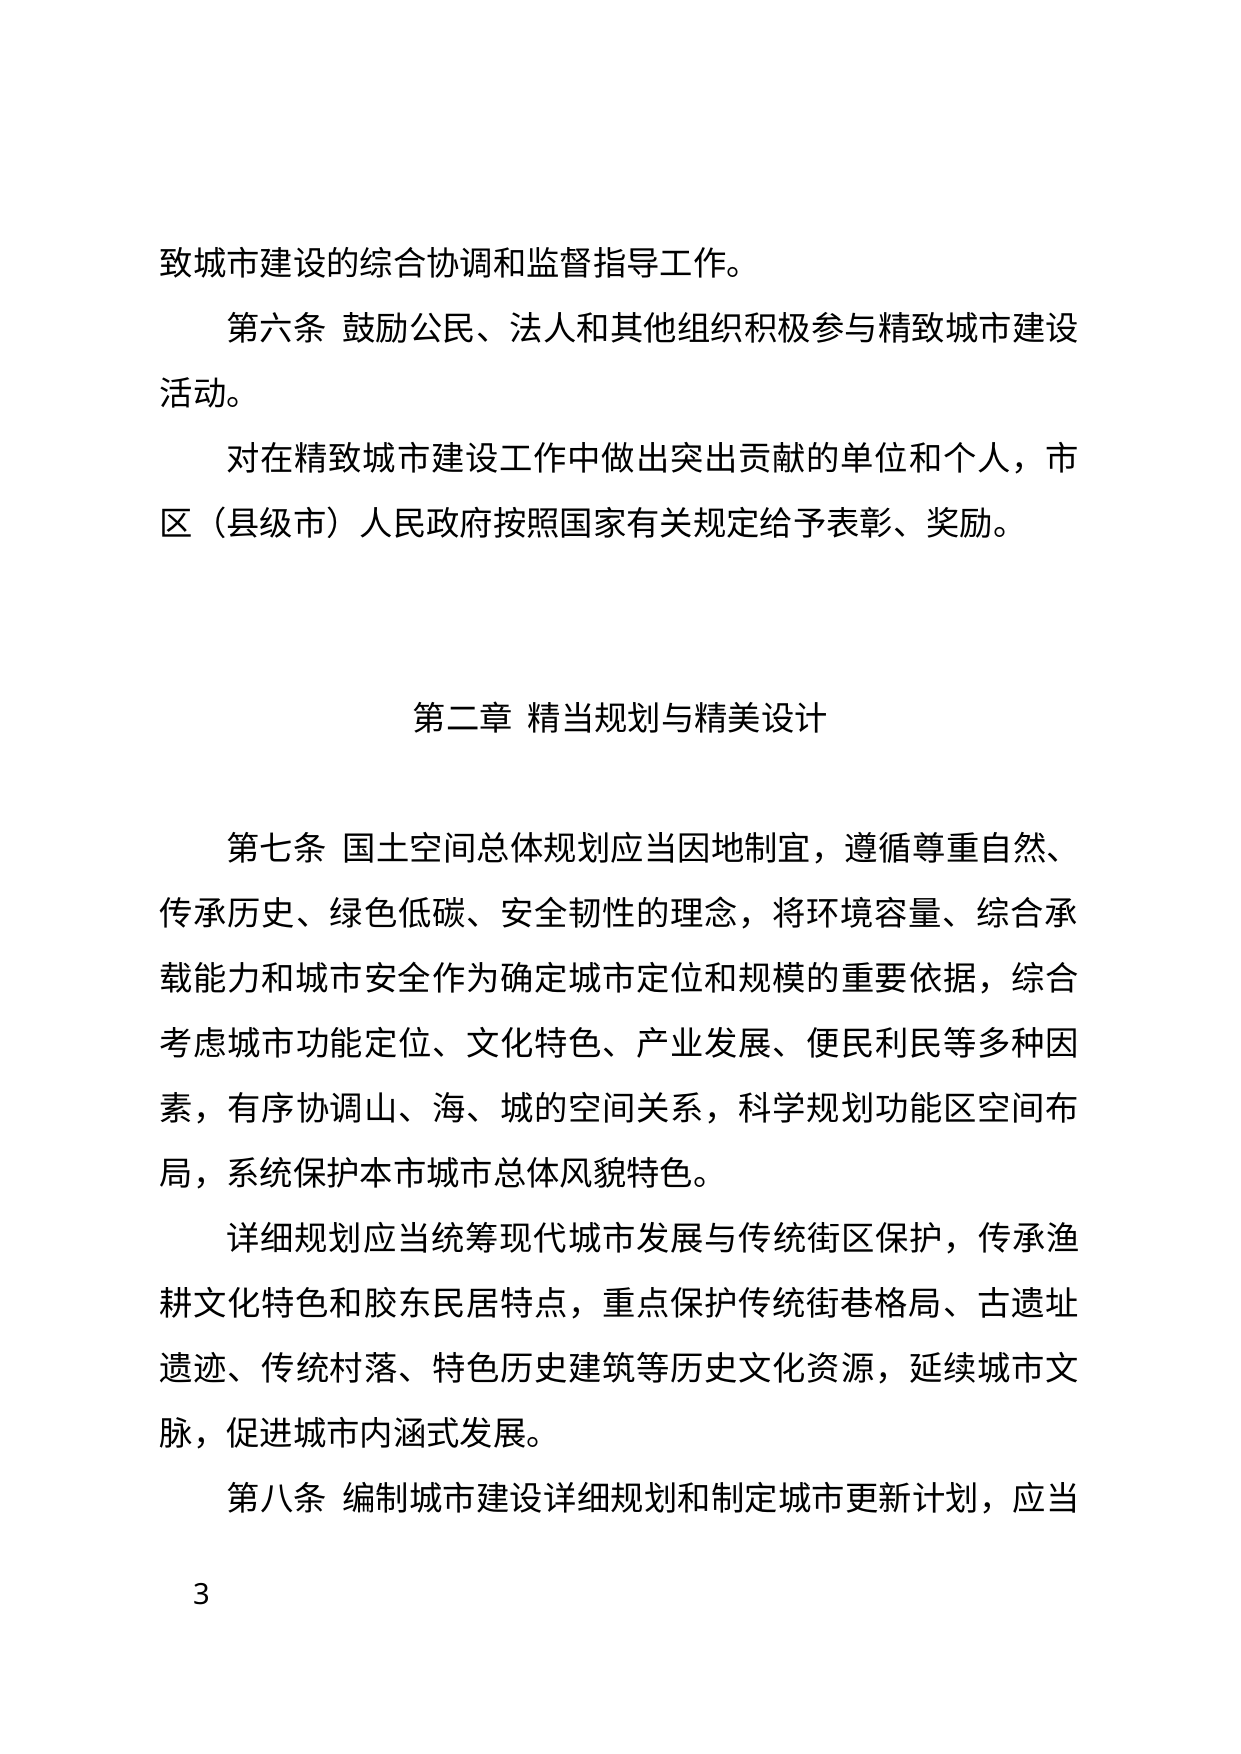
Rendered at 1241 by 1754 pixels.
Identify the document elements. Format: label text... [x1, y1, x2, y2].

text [159, 228, 1081, 293]
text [159, 1463, 1081, 1528]
text 详细规划应当统筹现代城市发展与传统街区保护，传承渔耕文化特色和胶东民居特点，重点保护传统街巷格局、古遗址遗迹、传统村落、特色历史建筑等历史文化资源，延续城市文脉，促进城市内涵式发展。 [159, 1203, 1081, 1463]
text 第二章 精当规划与精美设计 [159, 683, 1081, 748]
text 第六条 鼓励公民、法人和其他组织积极参与精致城市建设活动。 [159, 293, 1081, 423]
text 第七条 国土空间总体规划应当因地制宜，遵循尊重自然、传承历史、绿色低碳、安全韧性的理念，将环境容量、综合承载能力和城市安全作为确定城市定位和规模的重要依据，综合考虑城市功能定位、文化特色、产业发展、便民利民等多种因素，有序协调山、海、城的空间关系，科学规划功能区空间布局，系统保护本市城市总体风貌特色。 [159, 813, 1081, 1203]
text 对在精致城市建设工作中做出突出贡献的单位和个人，市、区（县级市）人民政府按照国家有关规定给予表彰、奖励。 [159, 423, 1081, 553]
